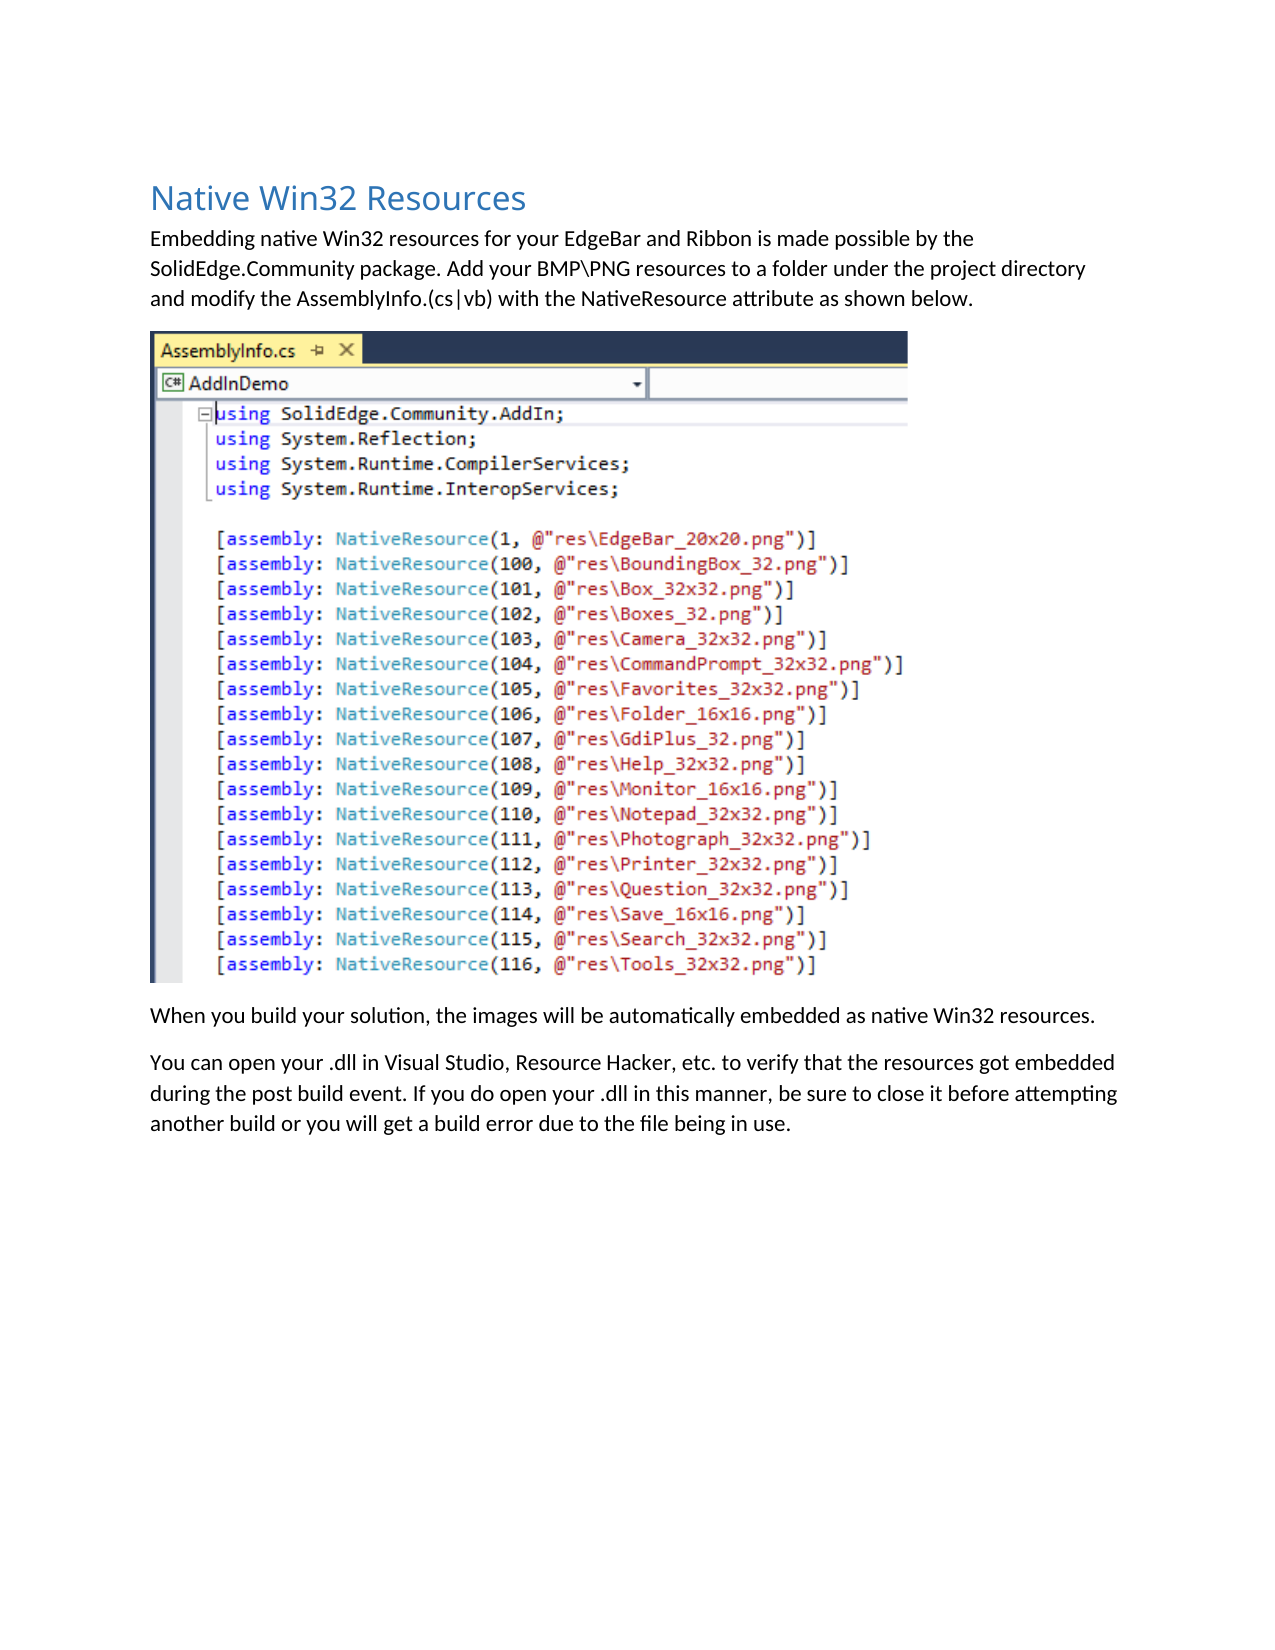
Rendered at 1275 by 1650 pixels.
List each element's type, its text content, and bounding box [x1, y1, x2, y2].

text When you build your solution, the images will be automatically embedded as native Win32 resources. [150, 1002, 1125, 1030]
subtitle Native Win32 Resources [150, 175, 1125, 220]
picture [150, 331, 908, 983]
text Embedding native Win32 resources for your EdgeBar and Ribbon is made possible by the SolidEdge.Community package. Add your BMP\PNG resources to a folder under the project directory and modify the AssemblyInfo.(cs|vb) with the NativeResource attribute as shown below. [150, 224, 1125, 312]
text You can open your .dll in Visual Studio, Resource Hacker, etc. to verify that the resources got embedded during the post build event. If you do open your .dll in this manner, be sure to close it before attempting another build or you will get a build error due to the file being in use. [150, 1048, 1125, 1137]
